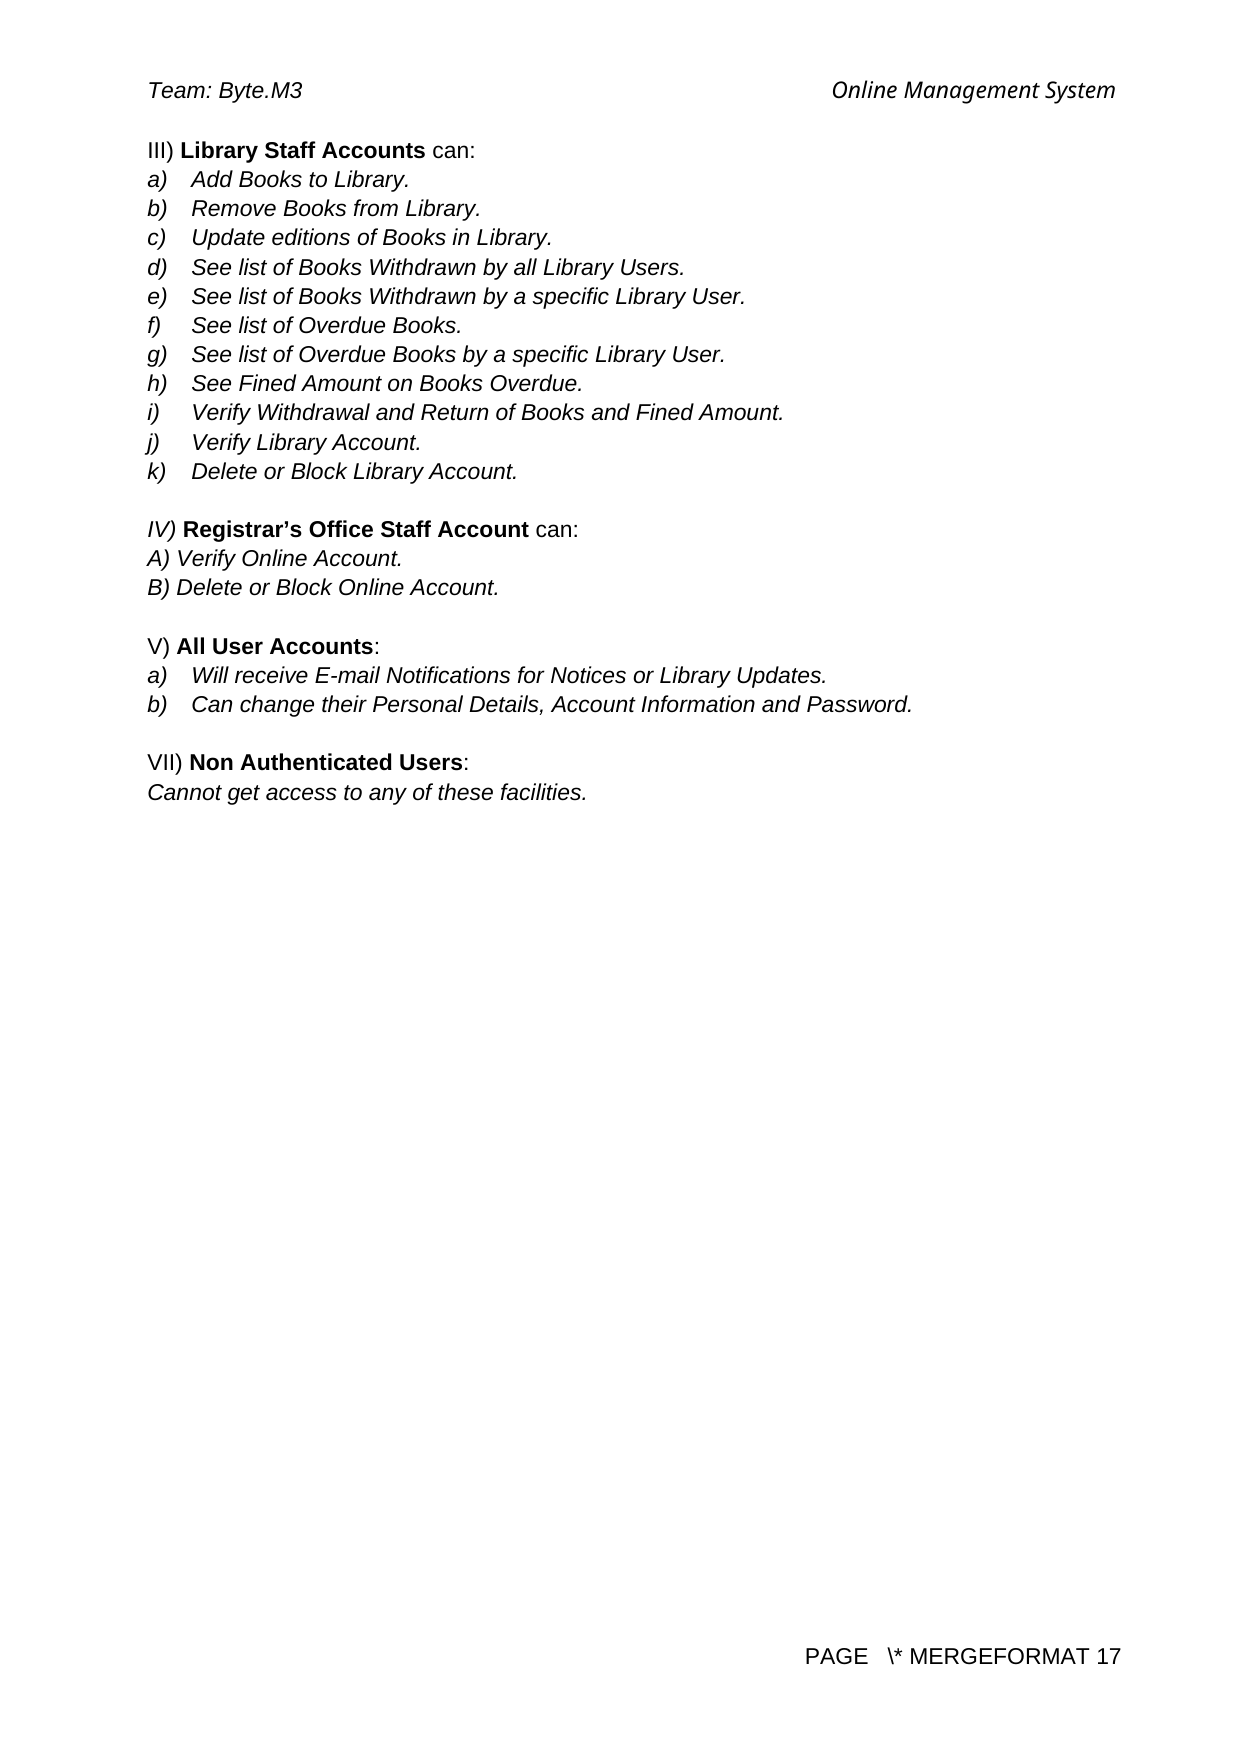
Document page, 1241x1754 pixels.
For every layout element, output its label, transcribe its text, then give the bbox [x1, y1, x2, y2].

text V) All User Accounts: [147, 630, 1122, 659]
text B) Delete or Block Online Account. [147, 571, 1122, 601]
list Add Books to Library. [147, 163, 1122, 192]
list See list of Overdue Books by a specific Library User. [147, 338, 1122, 367]
text Cannot get access to any of these facilities. [147, 776, 1122, 805]
list Verify Withdrawal and Return of Books and Fined Amount. [147, 396, 1122, 426]
list Update editions of Books in Library. [147, 221, 1122, 251]
text A) Verify Online Account. [147, 542, 1122, 571]
text III) Library Staff Accounts can: [147, 134, 1122, 163]
text IV) Registrar’s Office Staff Account can: [147, 513, 1122, 542]
list See list of Overdue Books. [147, 309, 1122, 338]
list Will receive E-mail Notifications for Notices or Library Updates. [147, 659, 1122, 688]
text VII) Non Authenticated Users: [147, 746, 1122, 776]
list Can change their Personal Details, Account Information and Password. [147, 688, 1122, 717]
list Remove Books from Library. [147, 192, 1122, 221]
list See list of Books Withdrawn by all Library Users. [147, 251, 1122, 280]
list Verify Library Account. [147, 426, 1122, 455]
list Delete or Block Library Account. [147, 455, 1122, 484]
list See list of Books Withdrawn by a specific Library User. [147, 280, 1122, 309]
list See Fined Amount on Books Overdue. [147, 367, 1122, 396]
